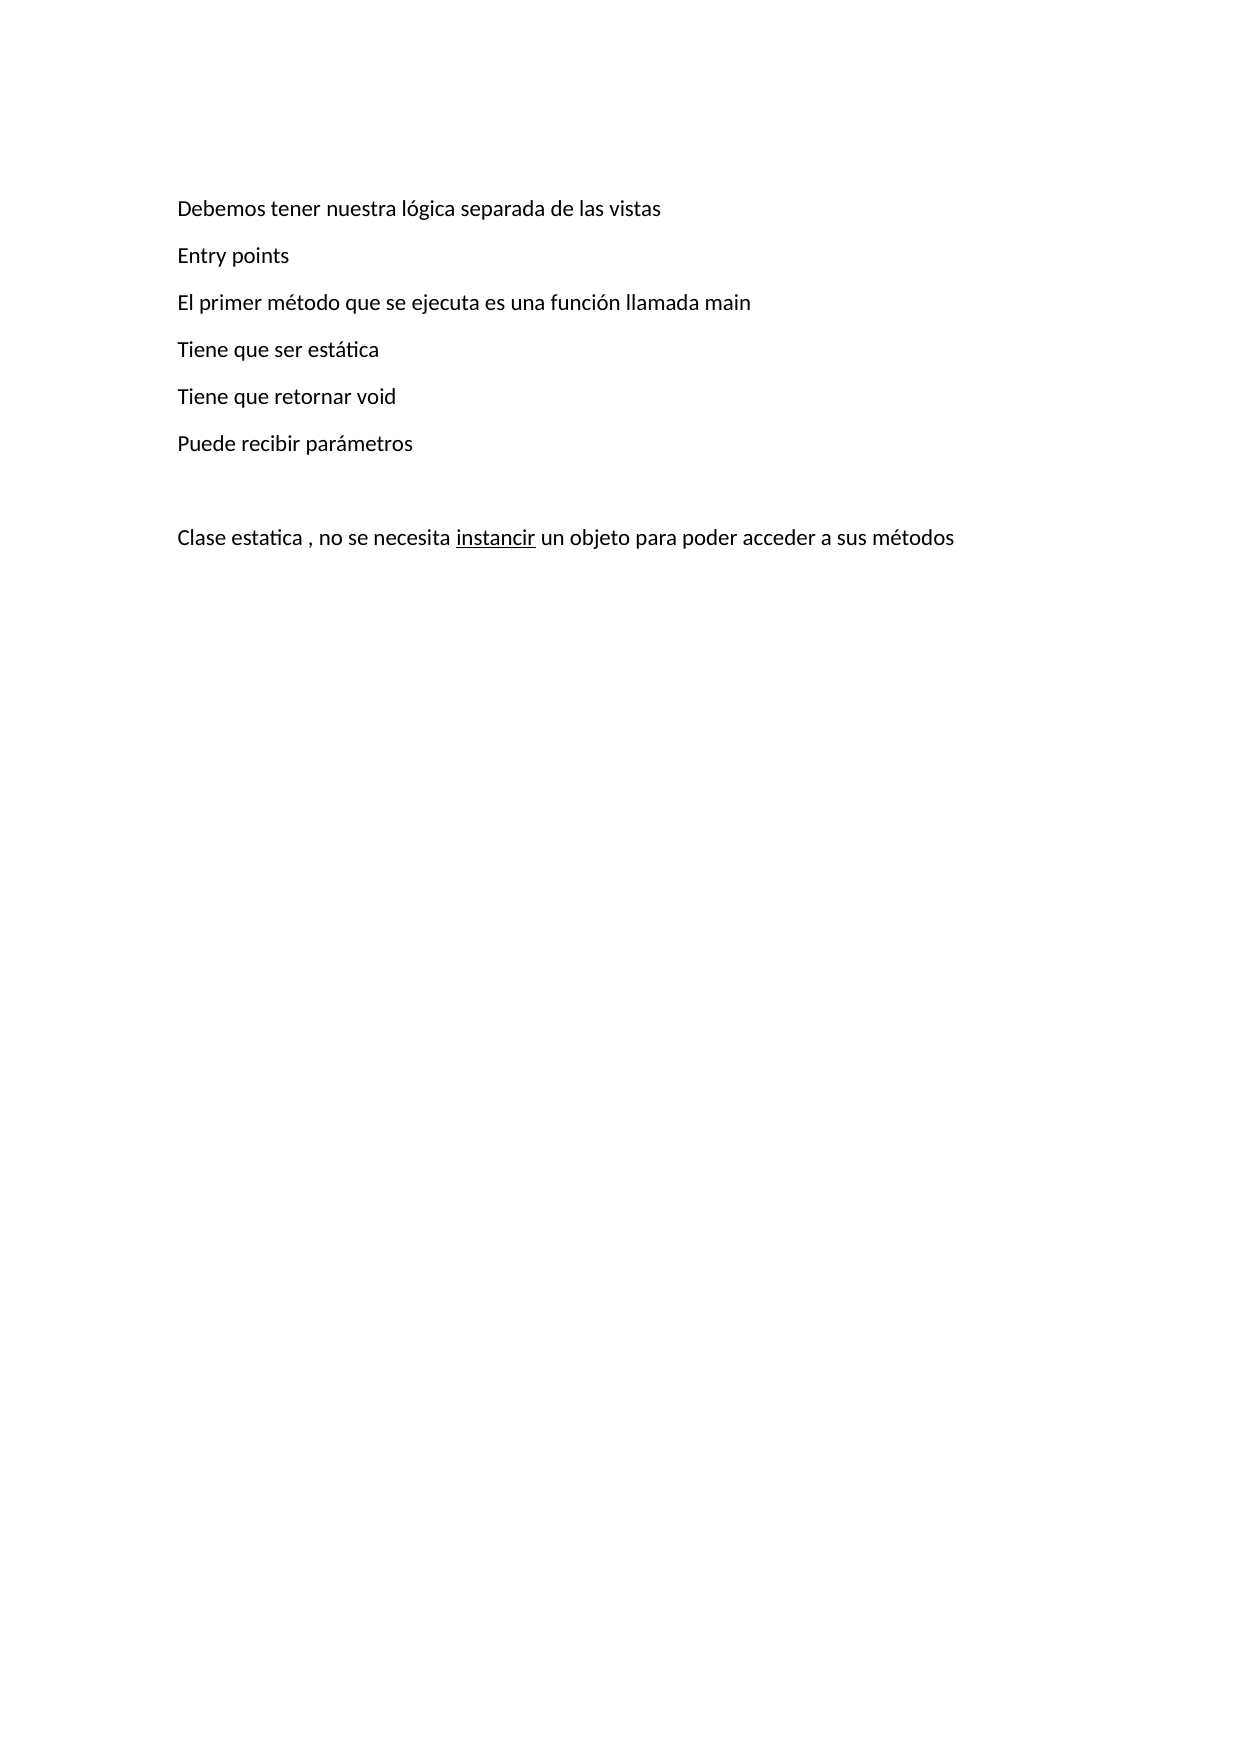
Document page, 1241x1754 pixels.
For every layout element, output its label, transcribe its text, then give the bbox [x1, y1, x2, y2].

text Tiene que ser estática [177, 335, 1063, 363]
text Debemos tener nuestra lógica separada de las vistas [177, 194, 1063, 222]
text Entry points [177, 241, 1063, 269]
text Tiene que retornar void [177, 382, 1063, 410]
text Puede recibir parámetros [177, 429, 1063, 457]
text El primer método que se ejecuta es una función llamada main [177, 288, 1063, 316]
text Clase estatica , no se necesita instancir un objeto para poder acceder a sus métodos [177, 523, 1063, 551]
